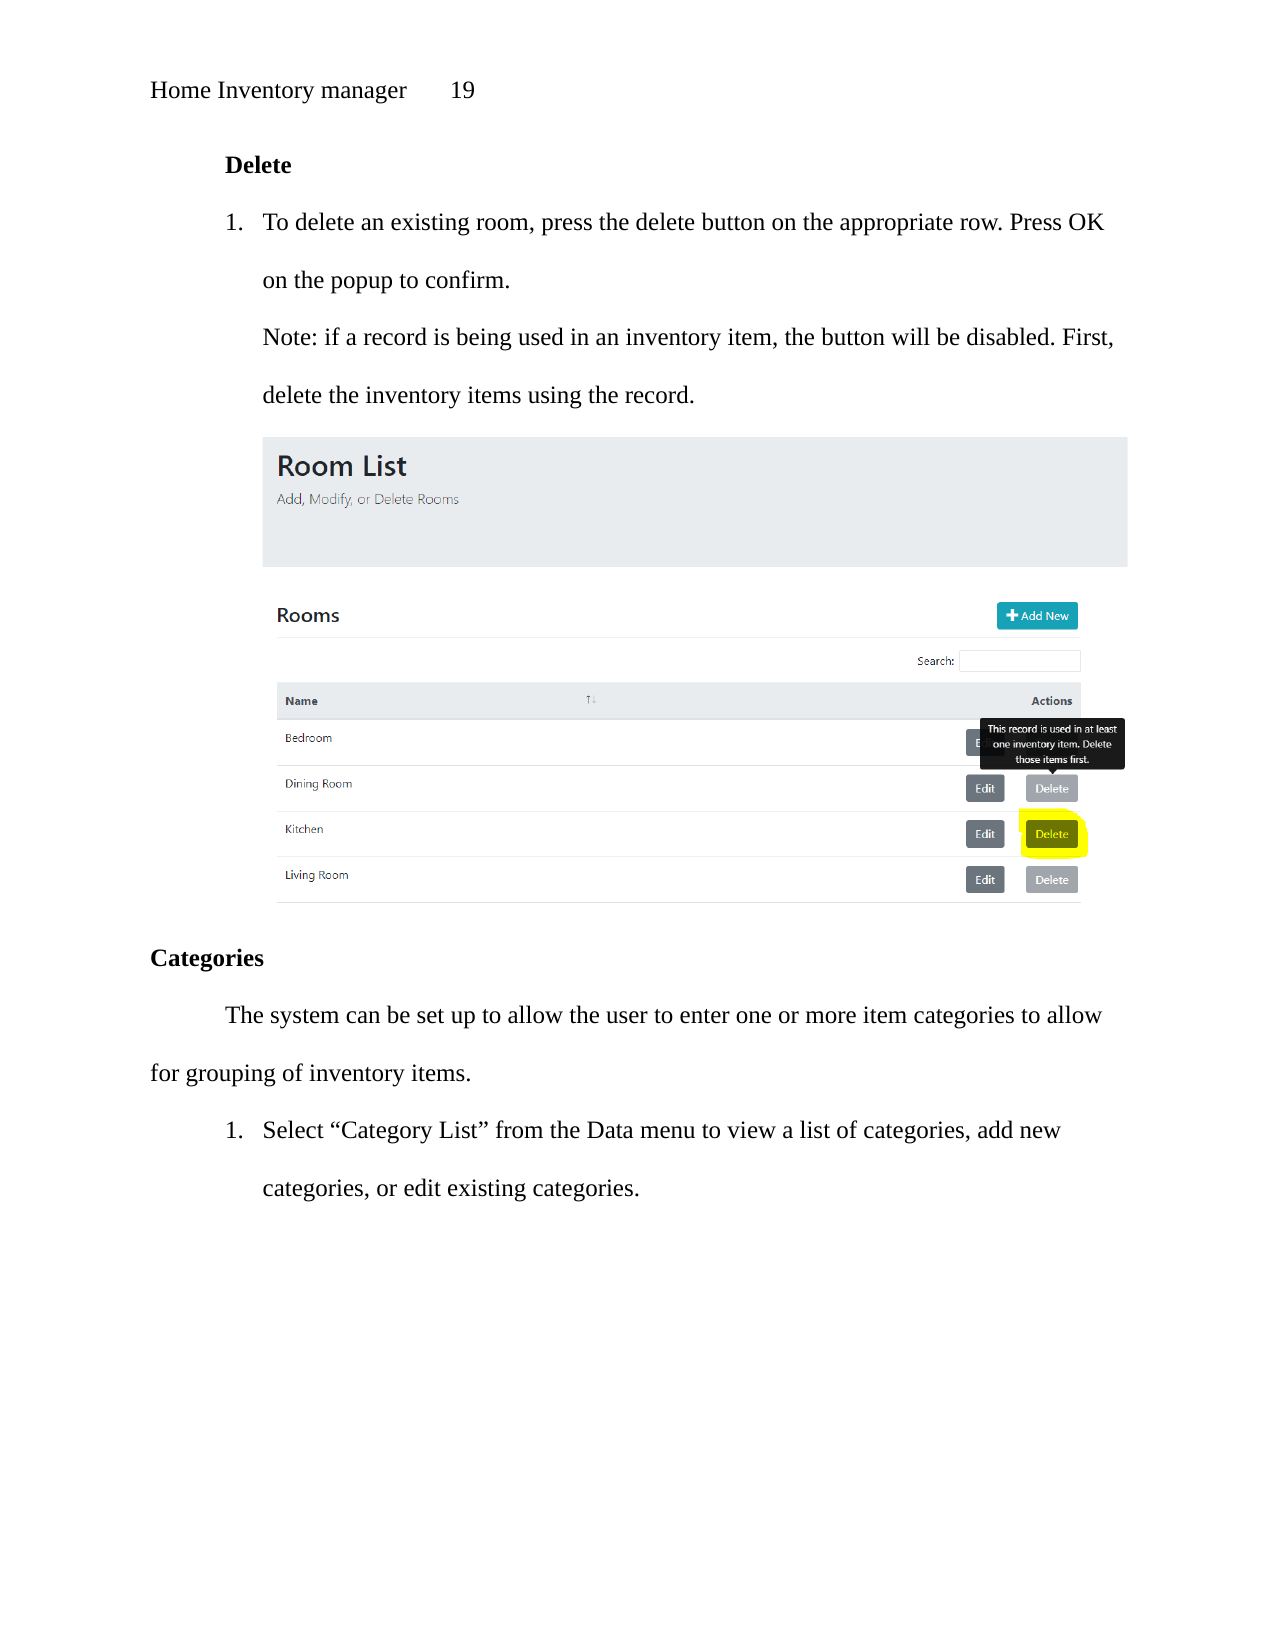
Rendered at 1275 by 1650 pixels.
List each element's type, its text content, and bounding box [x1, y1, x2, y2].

text The system can be set up to allow the user to enter one or more item categories to allow for grouping of inventory items. [150, 1000, 1125, 1086]
list To delete an existing room, press the delete button on the appropriate row. Press OK on the popup to confirm. [225, 207, 1125, 294]
picture [262, 437, 1128, 914]
subtitle Delete [150, 150, 1125, 179]
list Select “Category List” from the Data menu to view a list of categories, add new categories, or edit existing categories. [225, 1115, 1125, 1201]
list Note: if a record is being used in an inventory item, the button will be disabled. First, delete the inventory items using the record. [262, 322, 1125, 409]
subtitle Categories [150, 943, 1125, 971]
